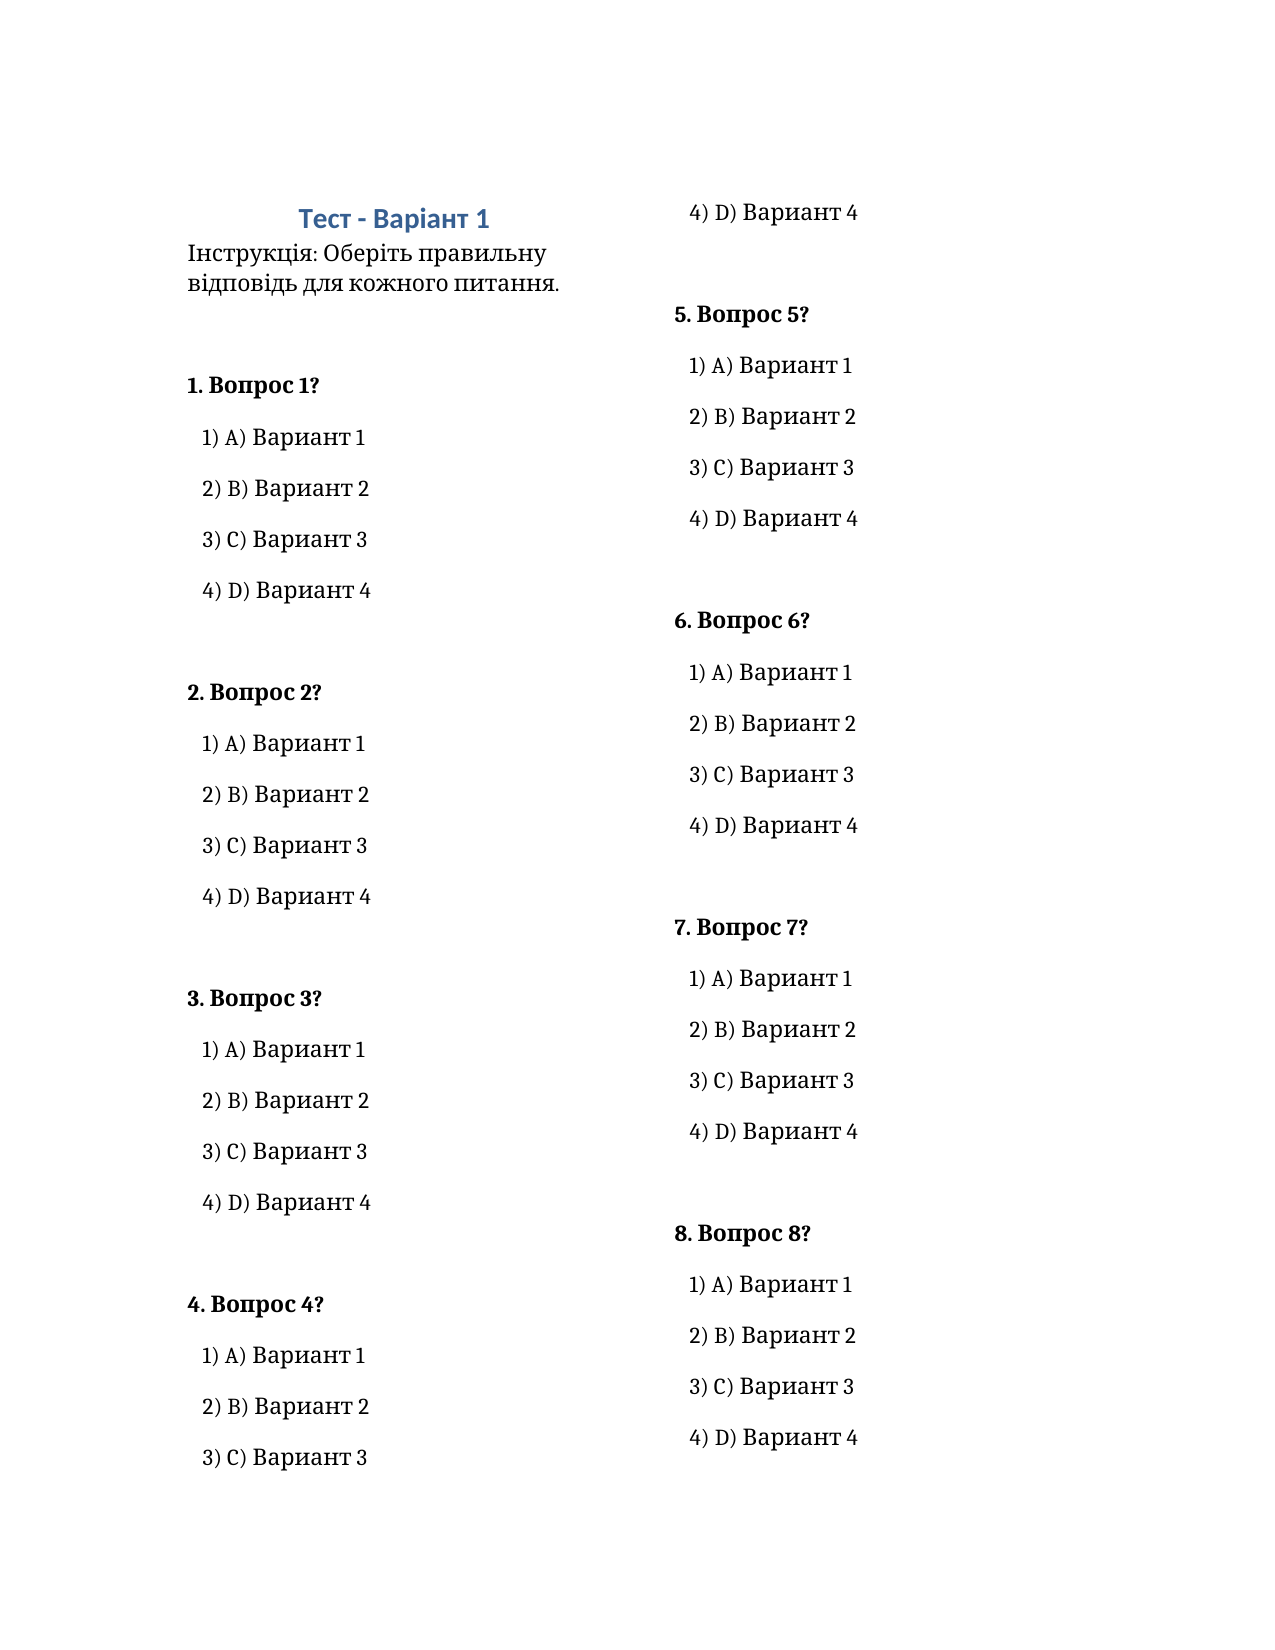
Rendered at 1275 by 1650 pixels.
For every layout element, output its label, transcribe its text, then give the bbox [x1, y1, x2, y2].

text 1) A) Вариант 1 [187, 731, 601, 757]
text 3. Вопрос 3? [187, 986, 601, 1012]
text 4) D) Вариант 4 [674, 506, 1087, 533]
text 8. Вопрос 8? [674, 1221, 1087, 1247]
text 2) B) Вариант 2 [187, 475, 601, 502]
text 3) C) Вариант 3 [187, 1139, 601, 1165]
text 2) B) Вариант 2 [674, 404, 1087, 431]
text 3) C) Вариант 3 [674, 761, 1087, 788]
text 5. Вопрос 5? [674, 302, 1087, 328]
text 4) D) Вариант 4 [187, 1190, 601, 1216]
text Інструкція: Оберіть правильну відповідь для кожного питання. [187, 241, 601, 297]
text 6. Вопрос 6? [674, 608, 1087, 635]
text 3) C) Вариант 3 [674, 455, 1087, 482]
text 4) D) Вариант 4 [674, 1425, 1087, 1451]
text 3) C) Вариант 3 [187, 833, 601, 859]
text 2) B) Вариант 2 [674, 1323, 1087, 1349]
text 4. Вопрос 4? [187, 1292, 601, 1318]
text 1) A) Вариант 1 [674, 659, 1087, 686]
text 3) C) Вариант 3 [674, 1374, 1087, 1400]
text 2) B) Вариант 2 [187, 1088, 601, 1114]
text 3) C) Вариант 3 [187, 526, 601, 553]
text 7. Вопрос 7? [674, 914, 1087, 941]
text 1. Вопрос 1? [187, 373, 601, 399]
text 1) A) Вариант 1 [674, 1272, 1087, 1298]
text 3) C) Вариант 3 [187, 1445, 601, 1471]
text 4) D) Вариант 4 [187, 577, 601, 604]
text 2. Вопрос 2? [187, 679, 601, 706]
text 4) D) Вариант 4 [187, 884, 601, 910]
text 1) A) Вариант 1 [674, 353, 1087, 379]
text 2) B) Вариант 2 [187, 1394, 601, 1420]
text 1) A) Вариант 1 [674, 966, 1087, 992]
text 1) A) Вариант 1 [187, 424, 601, 451]
text 4) D) Вариант 4 [674, 812, 1087, 839]
text 1) A) Вариант 1 [187, 1343, 601, 1369]
subtitle Тест - Варіант 1 [187, 200, 601, 236]
text 2) B) Вариант 2 [674, 1017, 1087, 1043]
text 4) D) Вариант 4 [674, 200, 1087, 226]
text 3) C) Вариант 3 [674, 1068, 1087, 1094]
text 4) D) Вариант 4 [674, 1119, 1087, 1145]
text 2) B) Вариант 2 [187, 782, 601, 808]
text 1) A) Вариант 1 [187, 1037, 601, 1063]
text 2) B) Вариант 2 [674, 710, 1087, 737]
